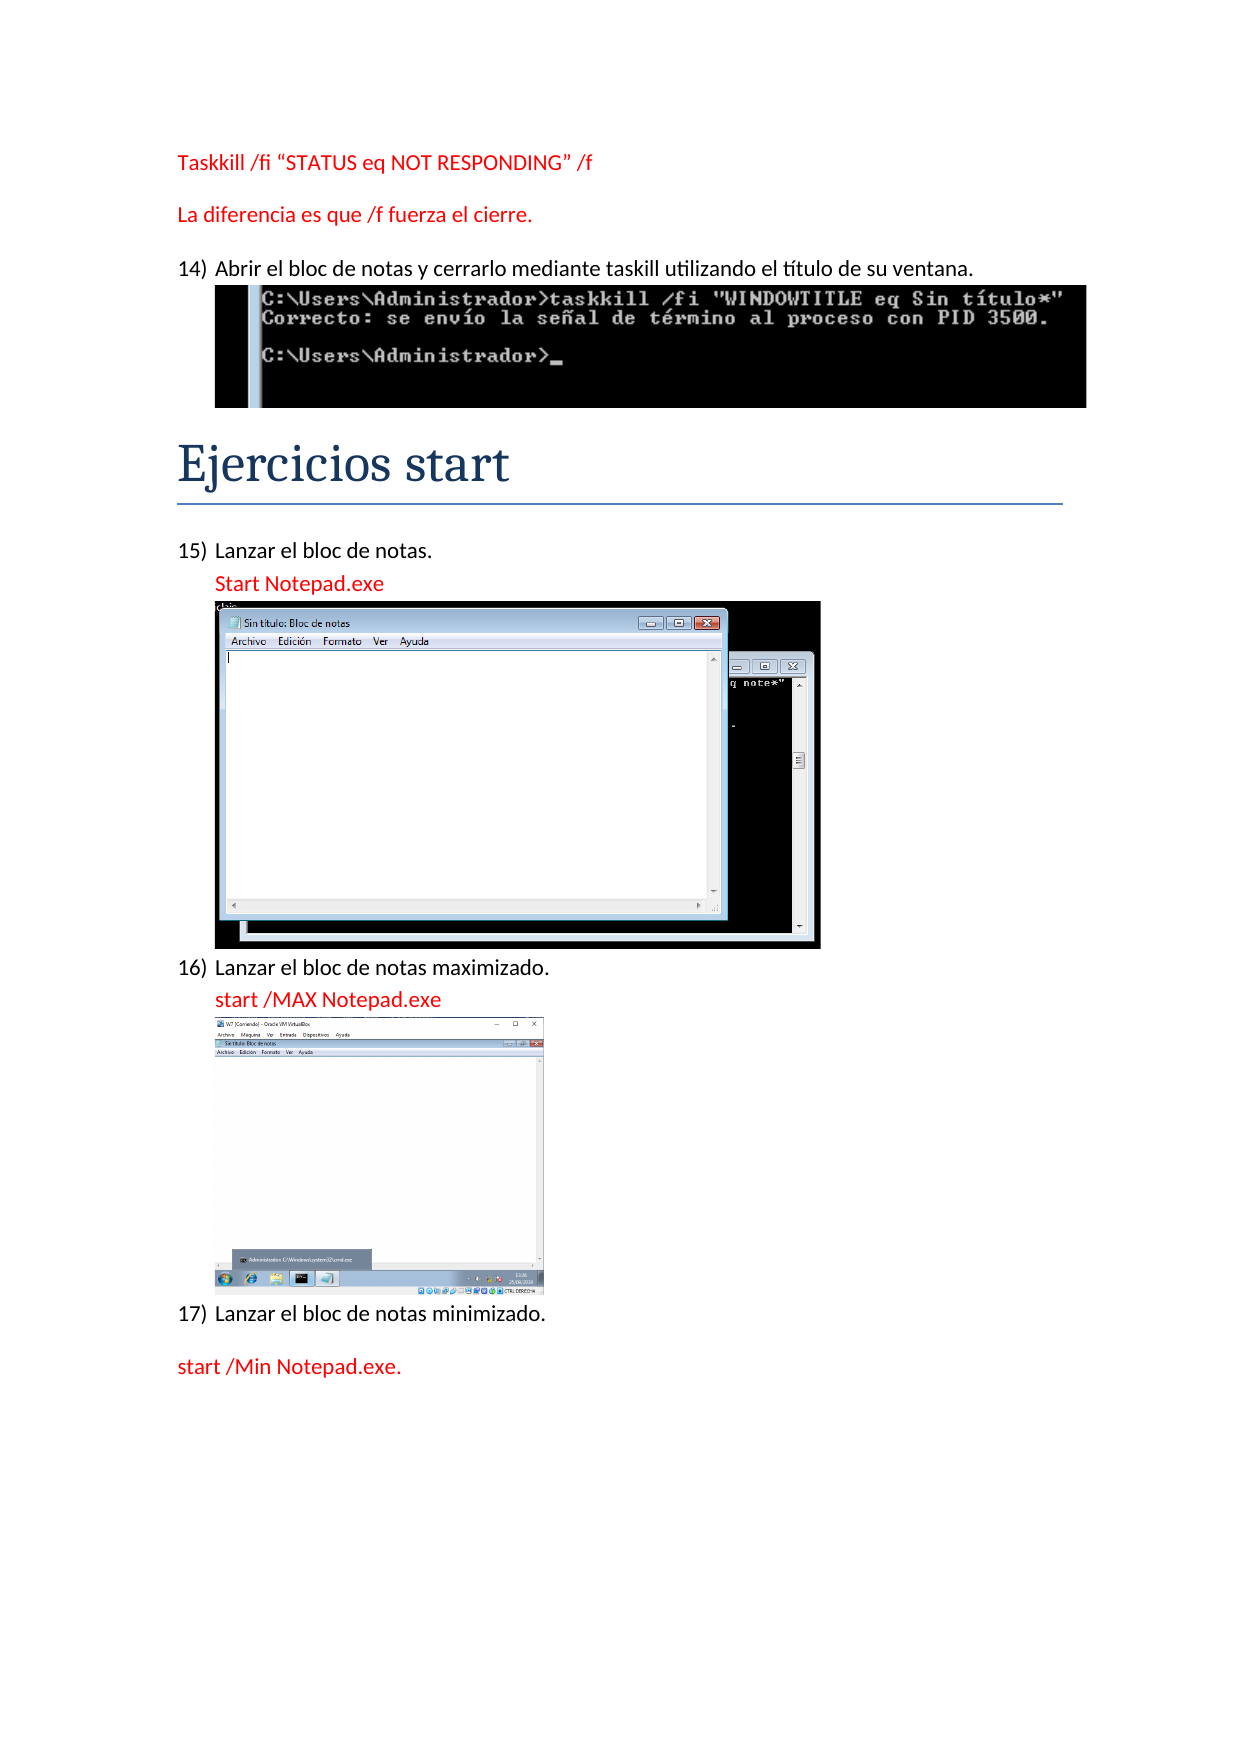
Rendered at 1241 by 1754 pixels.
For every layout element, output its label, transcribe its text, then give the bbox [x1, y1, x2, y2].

list Lanzar el bloc de notas maximizado. [177, 953, 1063, 981]
list Abrir el bloc de notas y cerrarlo mediante taskill utilizando el título de su ventana. [177, 254, 1063, 282]
list Start Notepad.exe [215, 569, 1063, 597]
text Taskkill /fi “STATUS eq NOT RESPONDING” /f [177, 148, 1063, 176]
list Lanzar el bloc de notas. [177, 537, 1063, 565]
picture [214, 601, 821, 949]
title Ejercicios start [177, 433, 1063, 503]
text La diferencia es que /f fuerza el cierre. [177, 201, 1063, 229]
picture [214, 1017, 544, 1295]
text start /Min Notepad.exe. [177, 1352, 1063, 1380]
picture [214, 285, 1087, 408]
list start /MAX Notepad.exe [215, 985, 1063, 1013]
list Lanzar el bloc de notas minimizado. [177, 1299, 1063, 1327]
